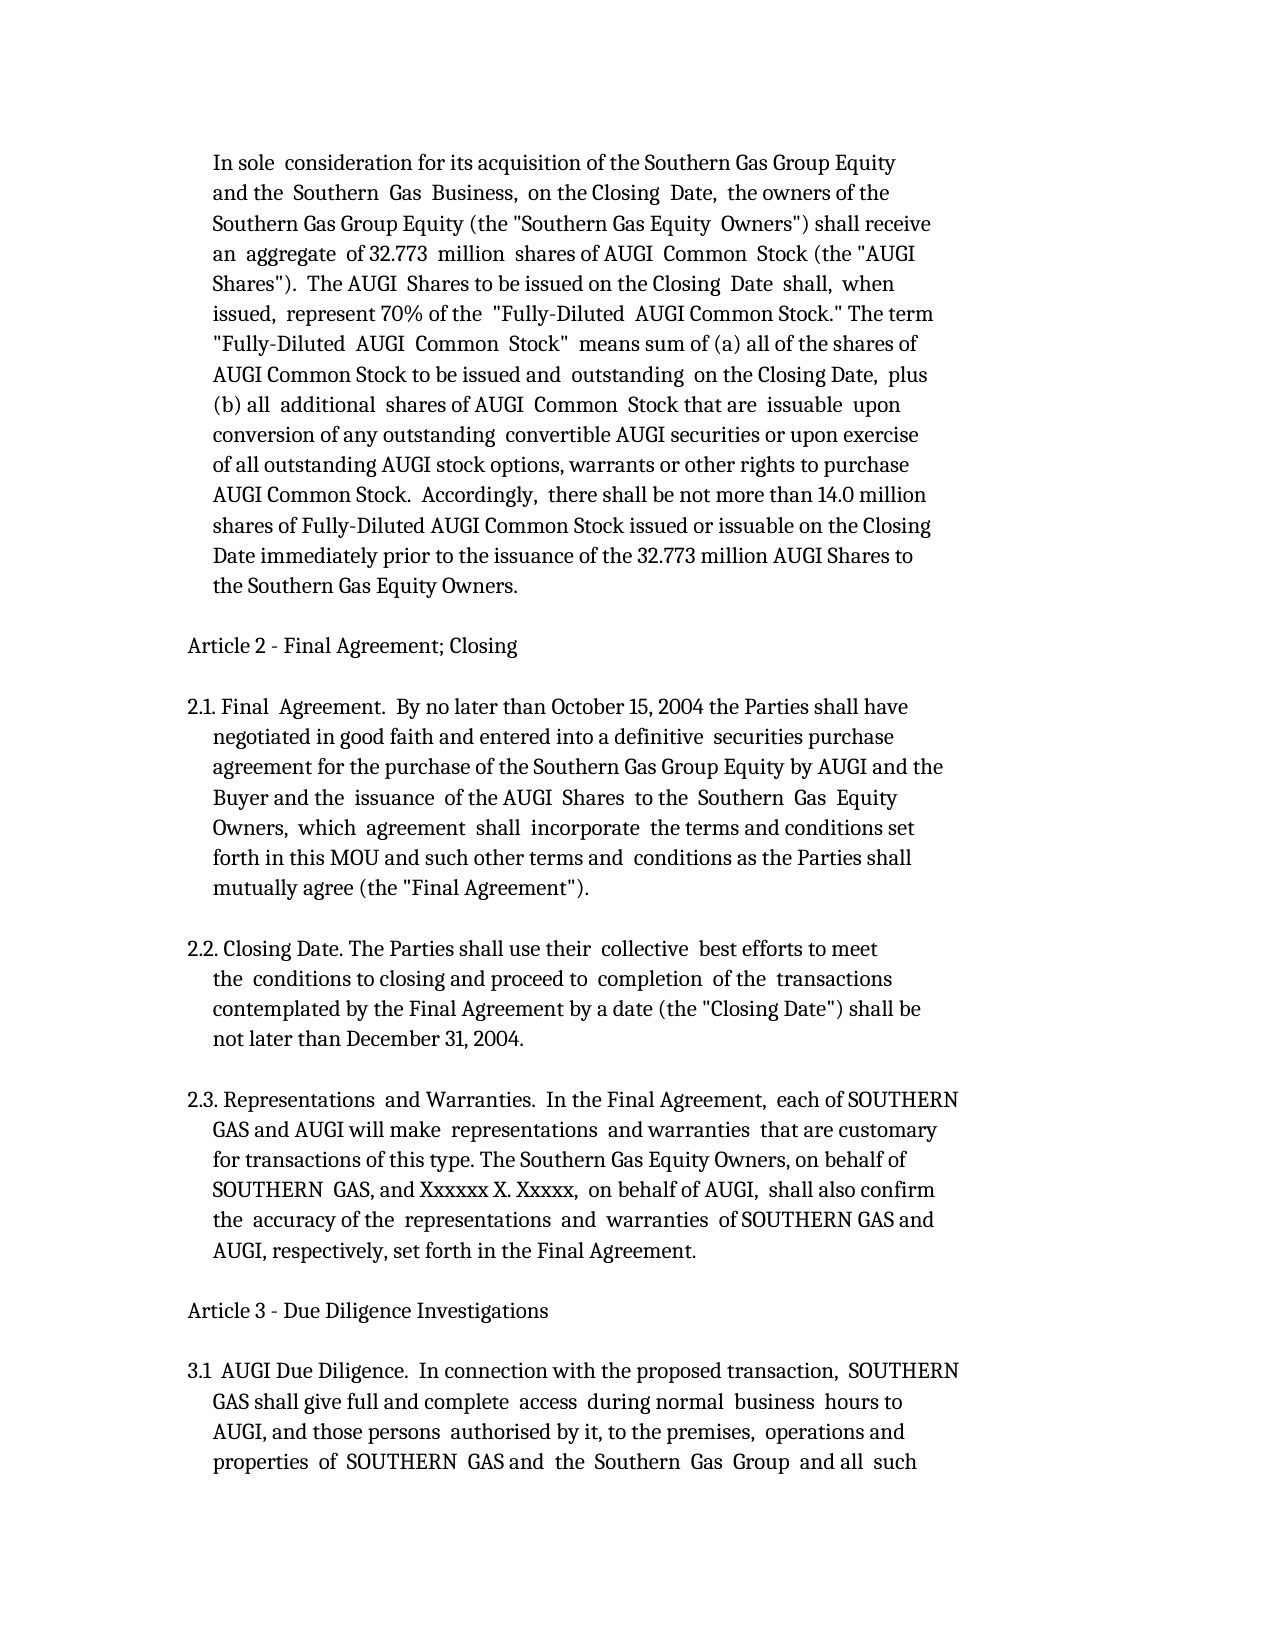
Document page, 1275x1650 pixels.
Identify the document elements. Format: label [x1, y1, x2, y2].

text [187, 150, 1087, 1475]
